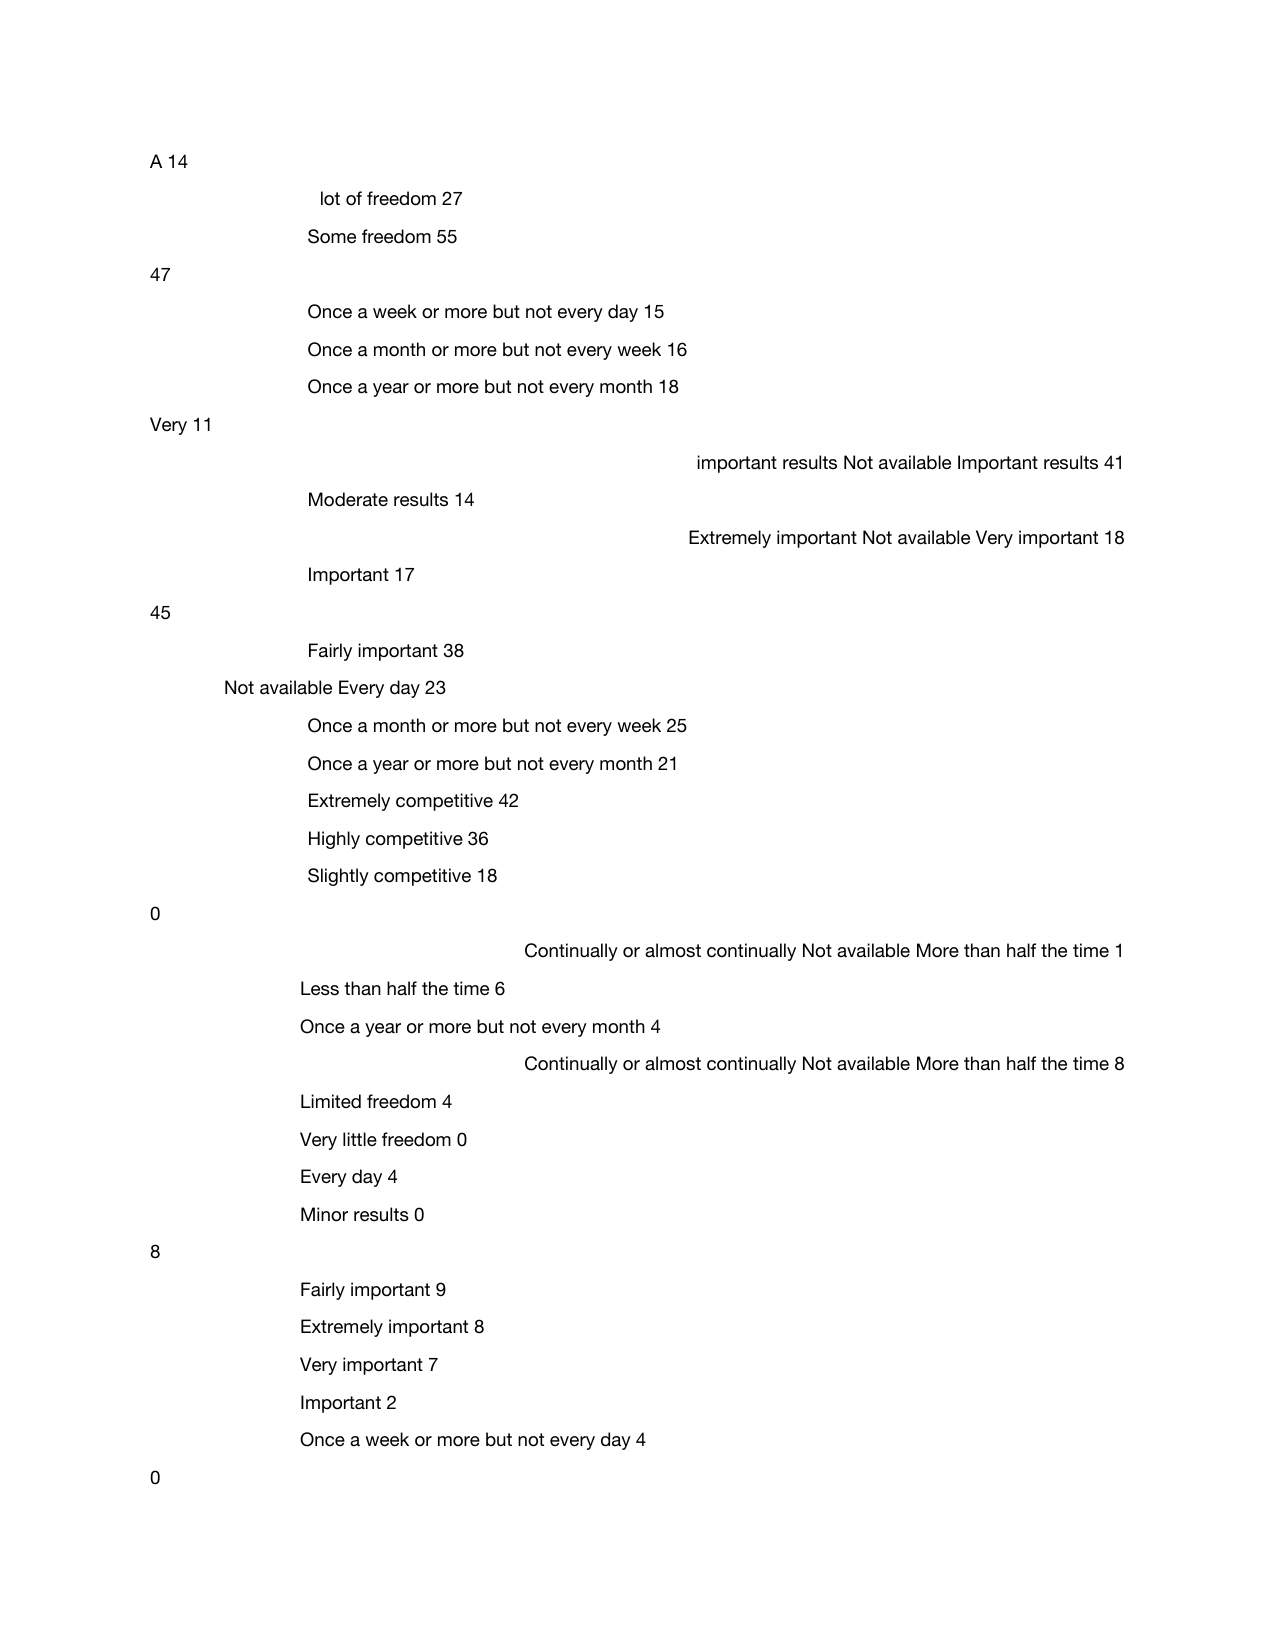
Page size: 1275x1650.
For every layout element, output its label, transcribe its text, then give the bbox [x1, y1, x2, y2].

text Continually or almost continually Not available More than half the time 8 [150, 1052, 1125, 1076]
text Once a month or more but not every week 25 [150, 714, 1125, 738]
text 0 [150, 902, 1125, 926]
text Slightly competitive 18 [150, 864, 1125, 888]
text Highly competitive 36 [150, 827, 1125, 851]
text Limited freedom 4 [150, 1090, 1125, 1114]
text Once a year or more but not every month 4 [150, 1015, 1125, 1038]
text Every day 4 [150, 1165, 1125, 1189]
text Once a year or more but not every month 18 [150, 376, 1125, 399]
text Once a month or more but not every week 16 [150, 338, 1125, 362]
text Very little freedom 0 [150, 1128, 1125, 1151]
text Once a week or more but not every day 15 [150, 300, 1125, 324]
text Extremely important 8 [150, 1316, 1125, 1339]
text Important 17 [150, 564, 1125, 587]
text Fairly important 38 [150, 639, 1125, 662]
text Minor results 0 [150, 1203, 1125, 1227]
text Moderate results 14 [150, 488, 1125, 512]
text 45 [150, 601, 1125, 625]
text Fairly important 9 [150, 1278, 1125, 1302]
text Extremely competitive 42 [150, 789, 1125, 813]
text Very 11 [150, 413, 1125, 437]
text important results Not available Important results 41 [150, 451, 1125, 474]
text A 14 [150, 150, 1125, 174]
text Not available Every day 23 [150, 676, 1125, 700]
text 0 [150, 1466, 1125, 1490]
text Extremely important Not available Very important 18 [150, 526, 1125, 550]
text lot of freedom 27 [150, 188, 1125, 211]
text Continually or almost continually Not available More than half the time 1 [150, 940, 1125, 963]
text 47 [150, 263, 1125, 286]
text Less than half the time 6 [150, 977, 1125, 1001]
text Very important 7 [150, 1353, 1125, 1377]
text Once a year or more but not every month 21 [150, 752, 1125, 775]
text Once a week or more but not every day 4 [150, 1428, 1125, 1452]
text Important 2 [150, 1391, 1125, 1414]
text Some freedom 55 [150, 225, 1125, 249]
text 8 [150, 1241, 1125, 1264]
